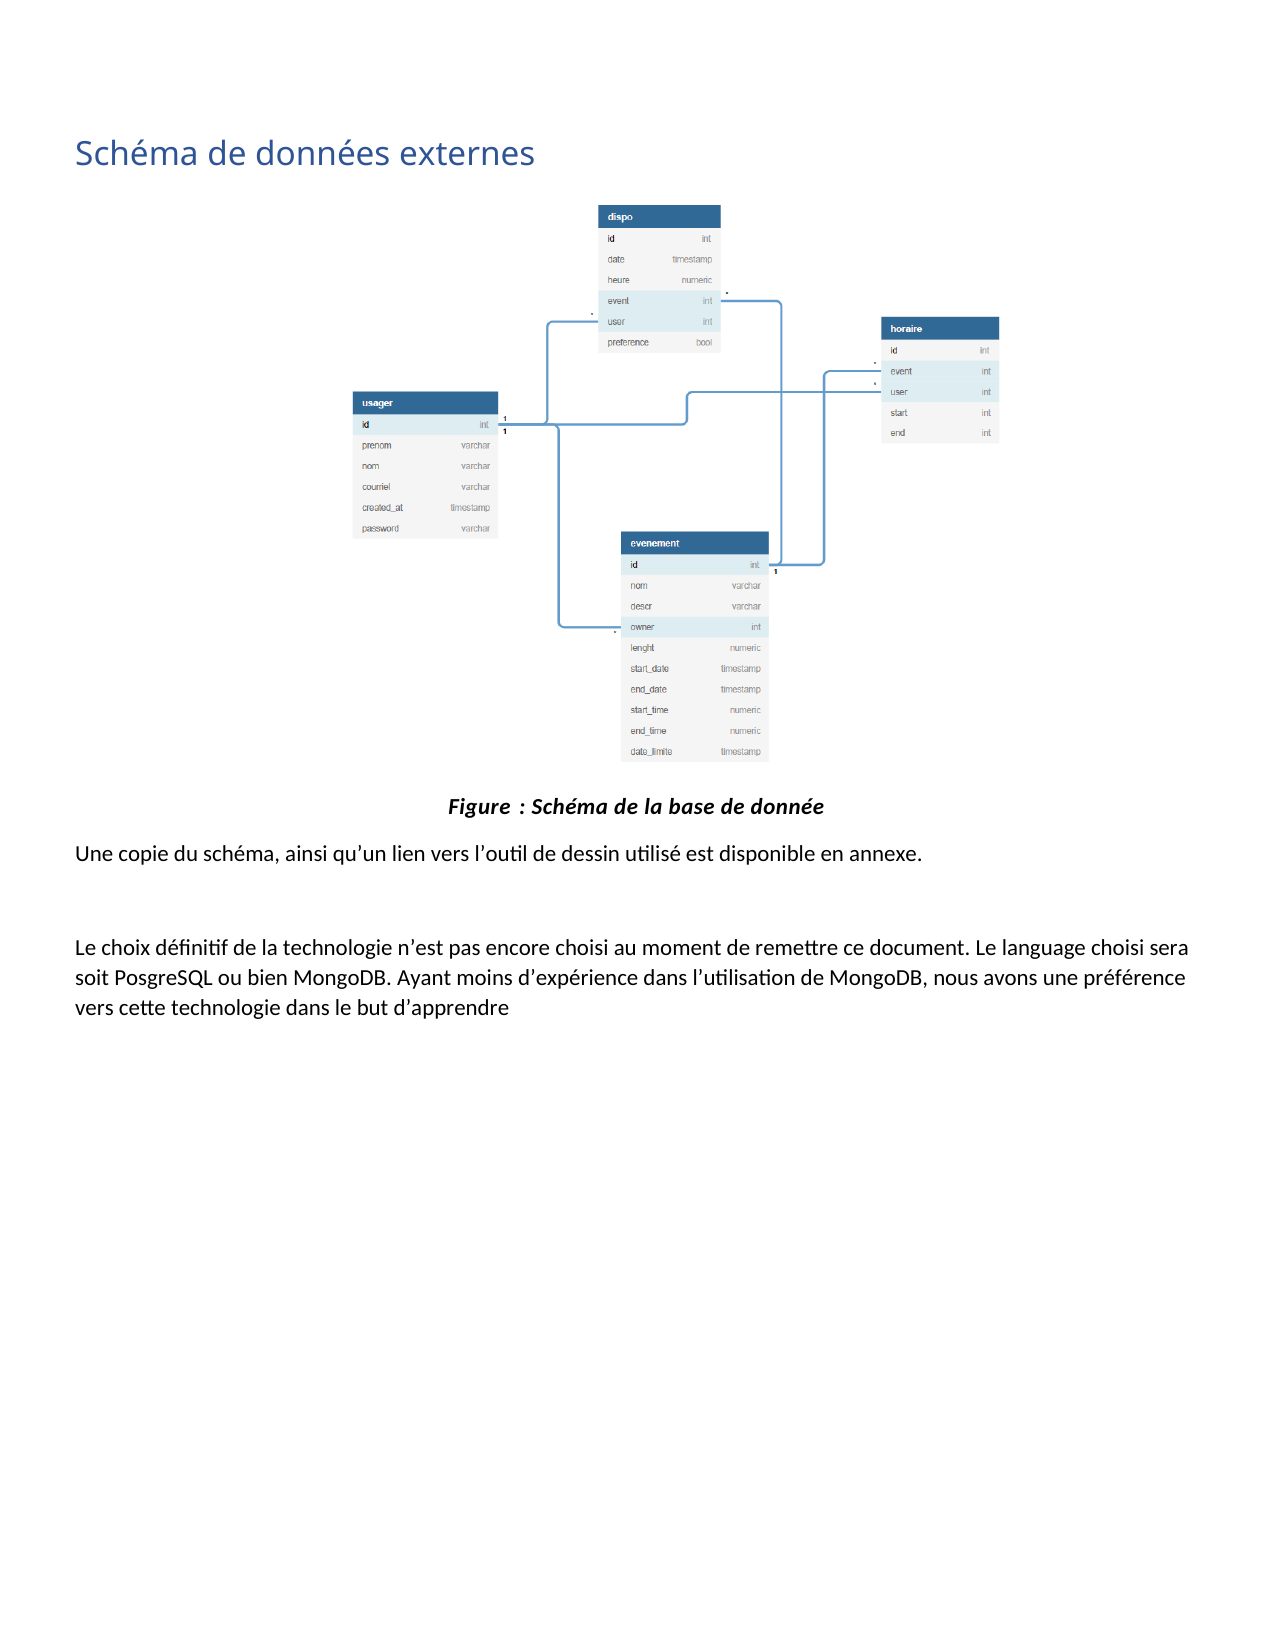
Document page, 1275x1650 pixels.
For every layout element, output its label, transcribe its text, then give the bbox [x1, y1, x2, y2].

text Le choix définitif de la technologie n’est pas encore choisi au moment de remettre ce document. Le language choisi sera soit PosgreSQL ou bien MongoDB. Ayant moins d’expérience dans l’utilisation de MongoDB, nous avons une préférence vers cette technologie dans le but d’apprendre [75, 933, 1200, 1021]
picture [187, 179, 1088, 787]
subtitle Schéma de données externes [75, 130, 1200, 176]
text Une copie du schéma, ainsi qu’un lien vers l’outil de dessin utilisé est disponible en annexe. [75, 839, 1200, 867]
